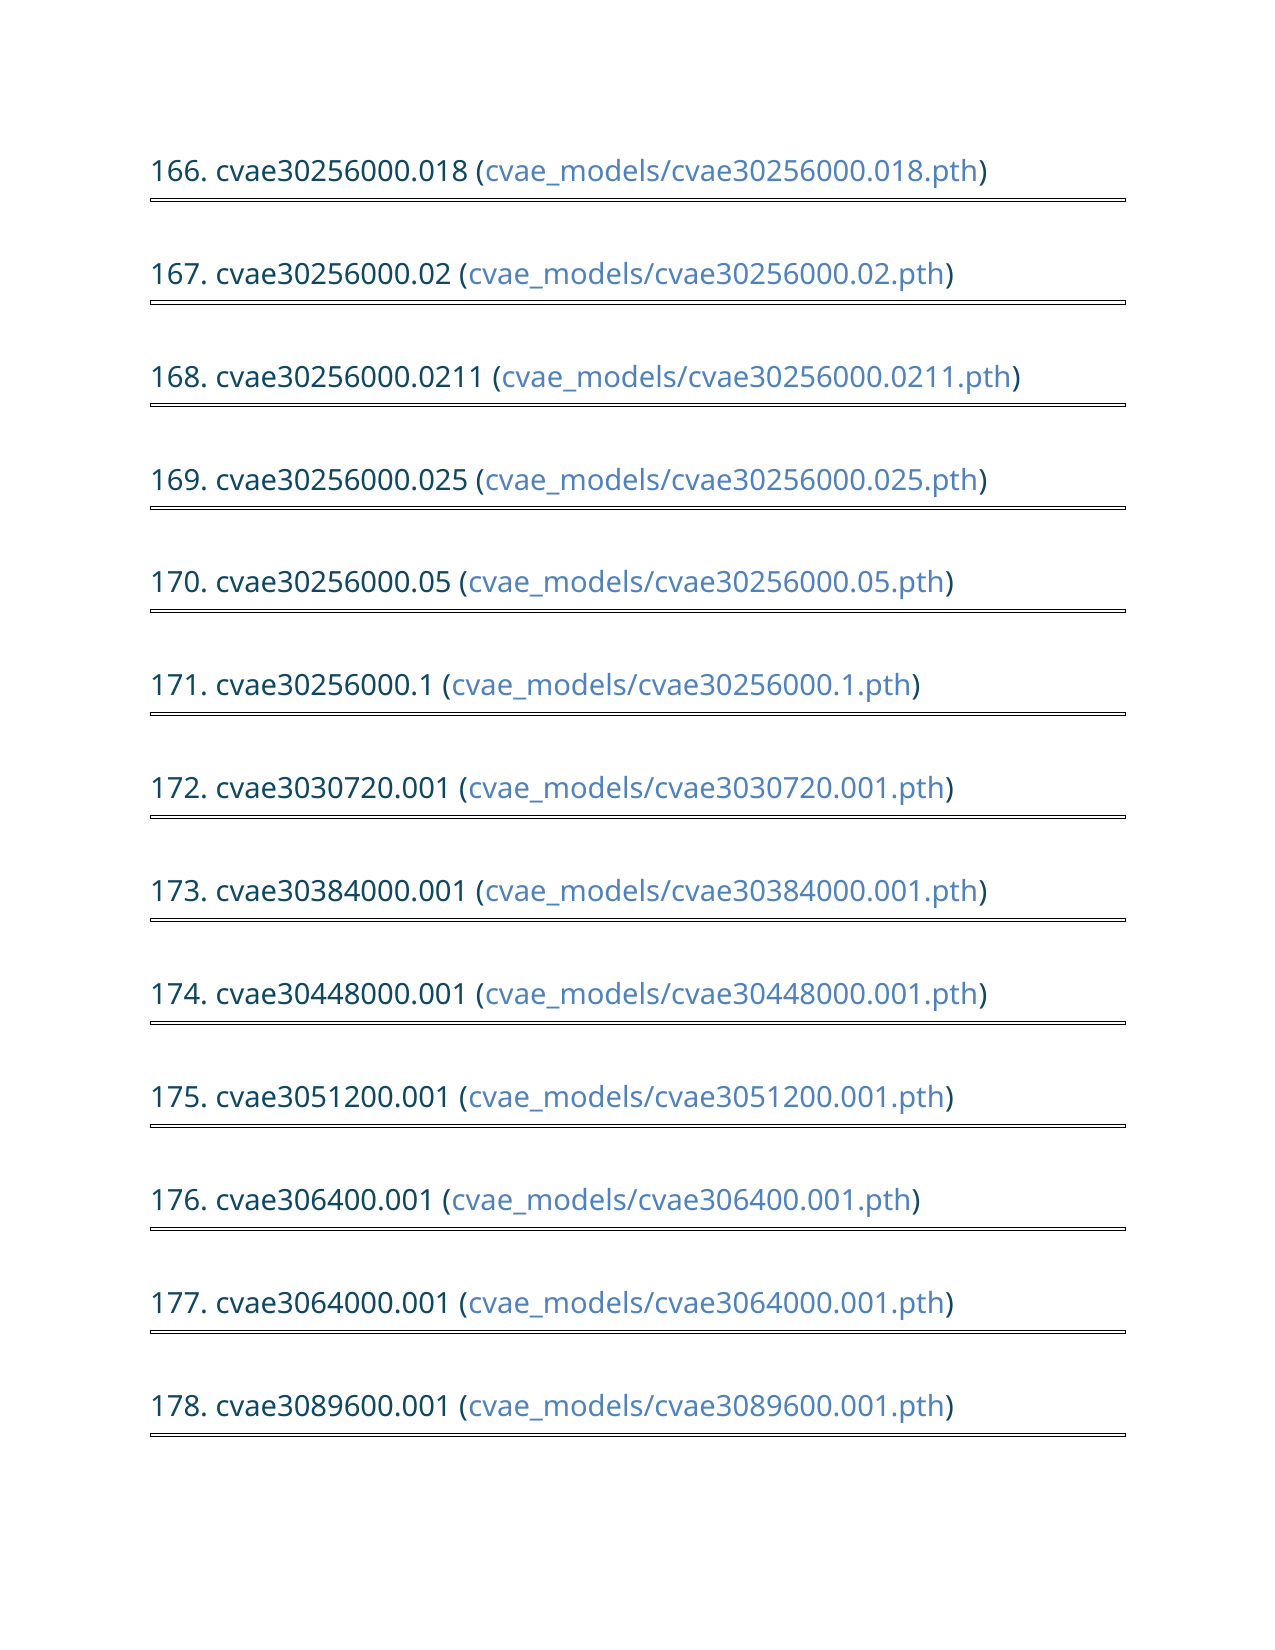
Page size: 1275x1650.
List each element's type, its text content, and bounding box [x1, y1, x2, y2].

subtitle 169. cvae30256000.025 (cvae_models/cvae30256000.025.pth) [150, 459, 1125, 498]
subtitle 168. cvae30256000.0211 (cvae_models/cvae30256000.0211.pth) [150, 356, 1125, 396]
subtitle 167. cvae30256000.02 (cvae_models/cvae30256000.02.pth) [150, 253, 1125, 293]
subtitle 173. cvae30384000.001 (cvae_models/cvae30384000.001.pth) [150, 870, 1125, 910]
subtitle 177. cvae3064000.001 (cvae_models/cvae3064000.001.pth) [150, 1282, 1125, 1322]
subtitle 174. cvae30448000.001 (cvae_models/cvae30448000.001.pth) [150, 973, 1125, 1013]
subtitle 166. cvae30256000.018 (cvae_models/cvae30256000.018.pth) [150, 150, 1125, 190]
subtitle 170. cvae30256000.05 (cvae_models/cvae30256000.05.pth) [150, 562, 1125, 601]
subtitle 175. cvae3051200.001 (cvae_models/cvae3051200.001.pth) [150, 1076, 1125, 1116]
subtitle 171. cvae30256000.1 (cvae_models/cvae30256000.1.pth) [150, 664, 1125, 704]
subtitle 172. cvae3030720.001 (cvae_models/cvae3030720.001.pth) [150, 767, 1125, 807]
subtitle 178. cvae3089600.001 (cvae_models/cvae3089600.001.pth) [150, 1385, 1125, 1425]
subtitle 176. cvae306400.001 (cvae_models/cvae306400.001.pth) [150, 1179, 1125, 1219]
